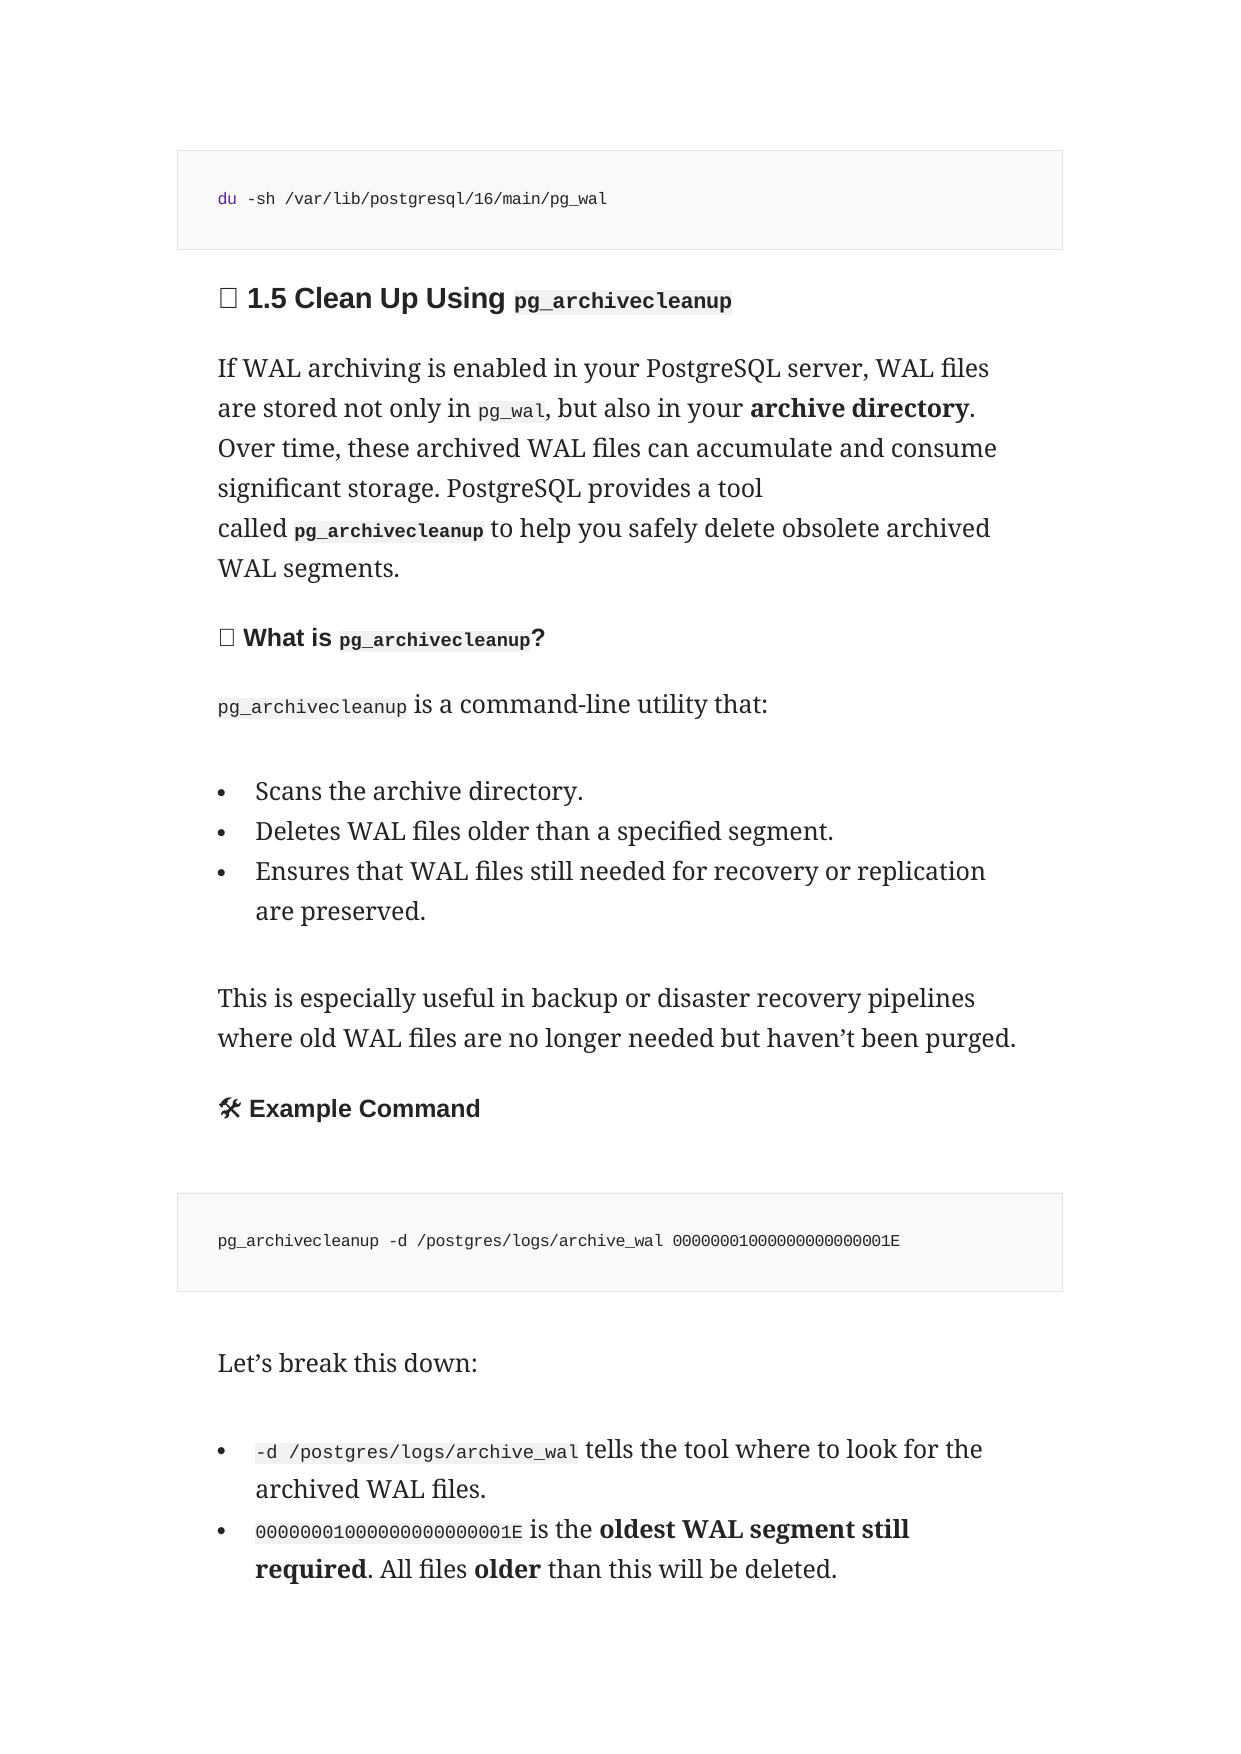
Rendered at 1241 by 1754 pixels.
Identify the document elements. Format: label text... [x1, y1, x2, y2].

list 00000001000000000000001E is the oldest WAL segment still required. All files older than this will be deleted. [218, 1506, 1023, 1586]
list Deletes WAL files older than a specified segment. [218, 808, 1023, 848]
text Let’s break this down: [217, 1339, 1023, 1379]
list -d /postgres/logs/archive_wal tells the tool where to look for the archived WAL files. [218, 1426, 1023, 1506]
text If WAL archiving is enabled in your PostgreSQL server, WAL files are stored not only in pg_wal, but also in your archive directory. Over time, these archived WAL files can accumulate and consume significant storage. PostgreSQL provides a tool called pg_archivecleanup to help you safely delete obsolete archived WAL segments. [217, 344, 1023, 584]
subtitle 🛠 Example Command [217, 1092, 1023, 1122]
list Scans the archive directory. [218, 768, 1023, 808]
subtitle 🔧 What is pg_archivecleanup? [217, 622, 1023, 652]
subtitle 🧹 1.5 Clean Up Using pg_archivecleanup [217, 278, 1023, 315]
text pg_archivecleanup -d /postgres/logs/archive_wal 00000001000000000000001E [178, 1194, 1062, 1291]
text This is especially useful in backup or disaster recovery pipelines where old WAL files are no longer needed but haven’t been purged. [217, 975, 1023, 1055]
list Ensures that WAL files still needed for recovery or replication are preserved. [218, 848, 1023, 928]
text pg_archivecleanup is a command-line utility that: [217, 681, 1023, 721]
text du -sh /var/lib/postgresql/16/main/pg_wal [178, 151, 1062, 249]
